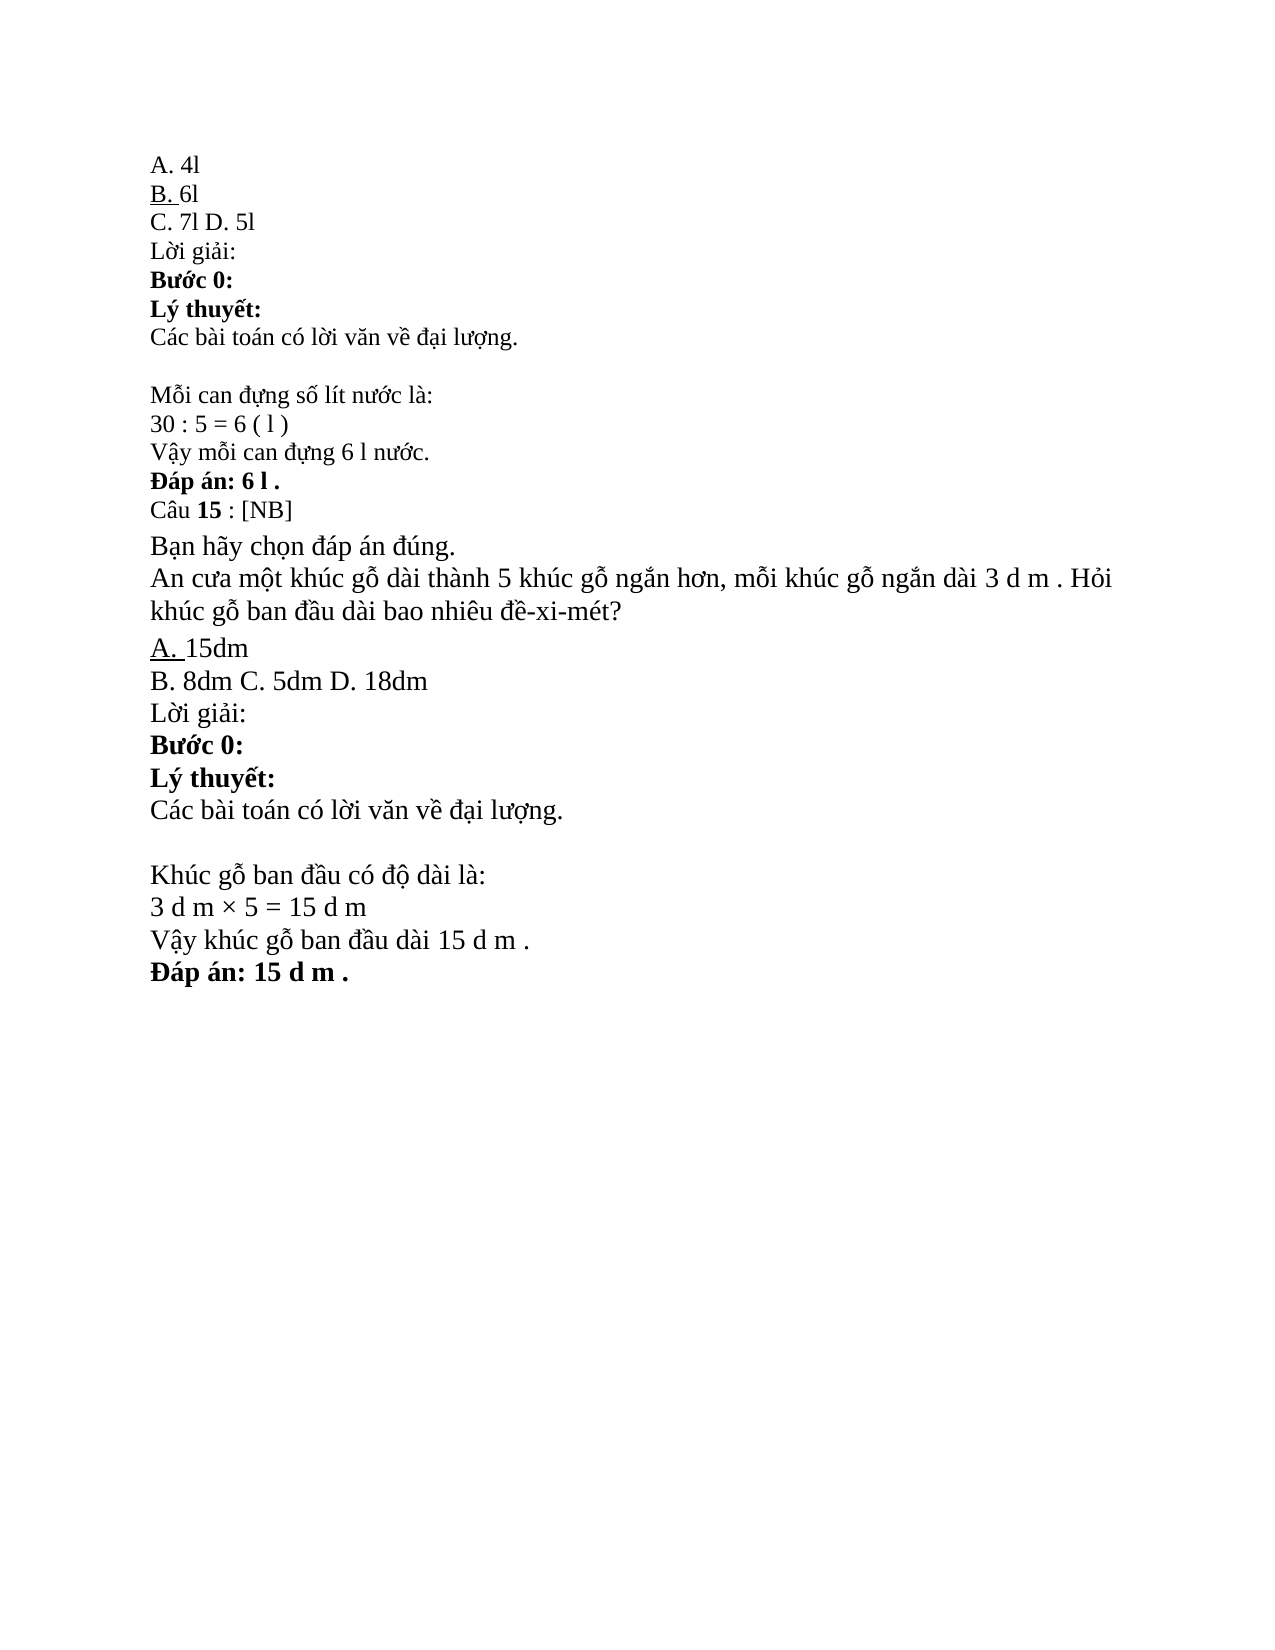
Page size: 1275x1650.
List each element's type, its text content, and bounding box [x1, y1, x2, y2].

text A. 15dm [150, 631, 1125, 663]
text Lý thuyết: Các bài toán có lời văn về đại lượng. Khúc gỗ ban đầu có độ dài là: 3 d m × 5 = 15 d m Vậy khúc gỗ ban đầu dài 15 d m . Đáp án: 15 d m . [150, 761, 1125, 987]
text Bước 0: [150, 728, 1125, 761]
text C. 7l D. 5l [150, 207, 1125, 236]
text Bước 0: [150, 265, 1125, 294]
text Lời giải: [150, 236, 1125, 265]
text B. 8dm C. 5dm D. 18dm [150, 663, 1125, 696]
text Bạn hãy chọn đáp án đúng. An cưa một khúc gỗ dài thành 5 khúc gỗ ngắn hơn, mỗi khúc gỗ ngắn dài 3 d m . Hỏi khúc gỗ ban đầu dài bao nhiêu đề-xi-mét? [150, 529, 1125, 626]
text A. 4l [150, 150, 1125, 179]
text B. 6l [150, 179, 1125, 207]
text Lời giải: [150, 696, 1125, 728]
text Câu 15 : [NB] [150, 495, 1125, 524]
text Lý thuyết: Các bài toán có lời văn về đại lượng. Mỗi can đựng số lít nước là: 30 : 5 = 6 ( l ) Vậy mỗi can đựng 6 l nước. Đáp án: 6 l . [150, 294, 1125, 495]
